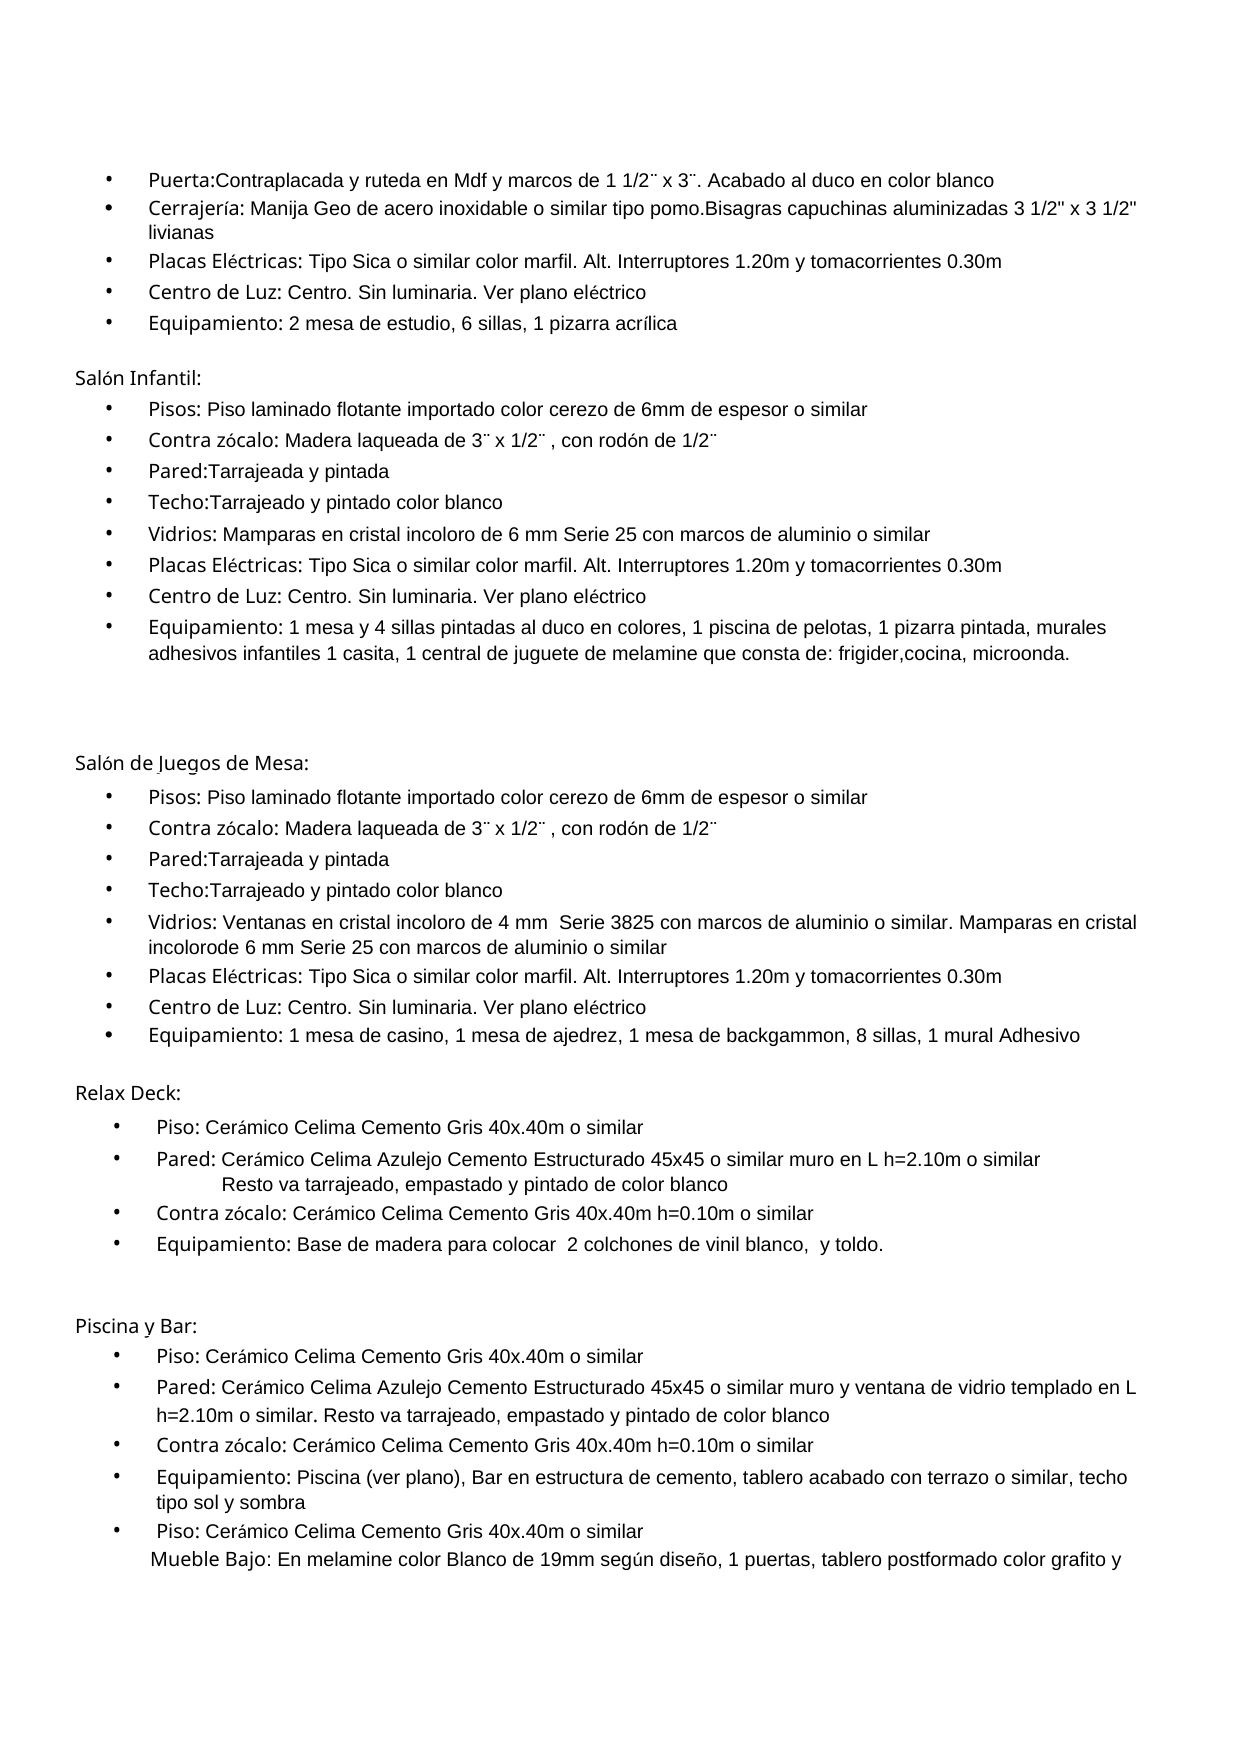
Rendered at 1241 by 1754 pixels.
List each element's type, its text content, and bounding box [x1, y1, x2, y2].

list Pisos: Piso laminado flotante importado color cerezo de 6mm de espesor o similar [104, 780, 1165, 811]
list Techo:Tarrajeado y pintado color blanco [104, 873, 1165, 905]
list Pared:Tarrajeada y pintada [104, 842, 1165, 873]
list Centro de Luz: Centro. Sin luminaria. Ver plano eléctrico [104, 275, 1165, 306]
list Vidrios: Ventanas en cristal incoloro de 4 mm Serie 3825 con marcos de aluminio o similar. Mamparas en cristal incolorode 6 mm Serie 25 con marcos de aluminio o similar [104, 905, 1165, 959]
list Equipamiento: Base de madera para colocar 2 colchones de vinil blanco, y toldo. [112, 1227, 1165, 1258]
text Relax Deck: [75, 1079, 1165, 1106]
list Techo:Tarrajeado y pintado color blanco [104, 485, 1165, 516]
list Puerta:Contraplacada y ruteda en Mdf y marcos de 1 1/2¨ x 3¨. Acabado al duco en color blanco [104, 162, 1165, 194]
list Cerrajería: Manija Geo de acero inoxidable o similar tipo pomo.Bisagras capuchinas aluminizadas 3 1/2" x 3 1/2" livianas [104, 194, 1165, 244]
list Contra zócalo: Cerámico Celima Cemento Gris 40x.40m h=0.10m o similar [112, 1196, 1165, 1227]
list Pared:Tarrajeada y pintada [104, 454, 1165, 485]
text Salón Infantil: [75, 364, 1165, 391]
list Contra zócalo: Madera laqueada de 3¨ x 1/2¨ , con rodón de 1/2¨ [104, 811, 1165, 842]
list Vidrios: Mamparas en cristal incoloro de 6 mm Serie 25 con marcos de aluminio o similar [104, 516, 1165, 548]
text Mueble Bajo: En melamine color Blanco de 19mm según diseño, 1 puertas, tablero postformado color grafito y [150, 1545, 1165, 1572]
list Equipamiento: 1 mesa y 4 sillas pintadas al duco en colores, 1 piscina de pelotas, 1 pizarra pintada, murales adhesivos infantiles 1 casita, 1 central de juguete de melamine que consta de: frigider,cocina, microonda. [104, 610, 1165, 664]
text Piscina y Bar: [75, 1312, 1165, 1339]
text Resto va tarrajeado, empastado y pintado de color blanco [150, 1173, 1165, 1196]
list Pared: Cerámico Celima Azulejo Cemento Estructurado 45x45 o similar muro y ventana de vidrio templado en L h=2.10m o similar. Resto va tarrajeado, empastado y pintado de color blanco [112, 1370, 1165, 1428]
list Placas Eléctricas: Tipo Sica o similar color marfil. Alt. Interruptores 1.20m y tomacorrientes 0.30m [104, 548, 1165, 579]
list Pisos: Piso laminado flotante importado color cerezo de 6mm de espesor o similar [104, 391, 1165, 423]
list Equipamiento: Piscina (ver plano), Bar en estructura de cemento, tablero acabado con terrazo o similar, techo tipo sol y sombra [112, 1460, 1165, 1514]
text Salón de Juegos de Mesa: [75, 749, 1165, 776]
list Equipamiento: 2 mesa de estudio, 6 sillas, 1 pizarra acrílica [104, 306, 1165, 337]
list Contra zócalo: Madera laqueada de 3¨ x 1/2¨ , con rodón de 1/2¨ [104, 423, 1165, 454]
list Placas Eléctricas: Tipo Sica o similar color marfil. Alt. Interruptores 1.20m y tomacorrientes 0.30m [104, 244, 1165, 275]
list Contra zócalo: Cerámico Celima Cemento Gris 40x.40m h=0.10m o similar [112, 1428, 1165, 1460]
list Placas Eléctricas: Tipo Sica o similar color marfil. Alt. Interruptores 1.20m y tomacorrientes 0.30m [104, 959, 1165, 990]
list Pared: Cerámico Celima Azulejo Cemento Estructurado 45x45 o similar muro en L h=2.10m o similar [112, 1142, 1165, 1173]
list Piso: Cerámico Celima Cemento Gris 40x.40m o similar [112, 1339, 1165, 1370]
list Centro de Luz: Centro. Sin luminaria. Ver plano eléctrico [104, 579, 1165, 610]
list Centro de Luz: Centro. Sin luminaria. Ver plano eléctrico [104, 990, 1165, 1021]
list Piso: Cerámico Celima Cemento Gris 40x.40m o similar [112, 1514, 1165, 1545]
list Equipamiento: 1 mesa de casino, 1 mesa de ajedrez, 1 mesa de backgammon, 8 sillas, 1 mural Adhesivo [104, 1021, 1165, 1048]
list Piso: Cerámico Celima Cemento Gris 40x.40m o similar [112, 1110, 1165, 1142]
